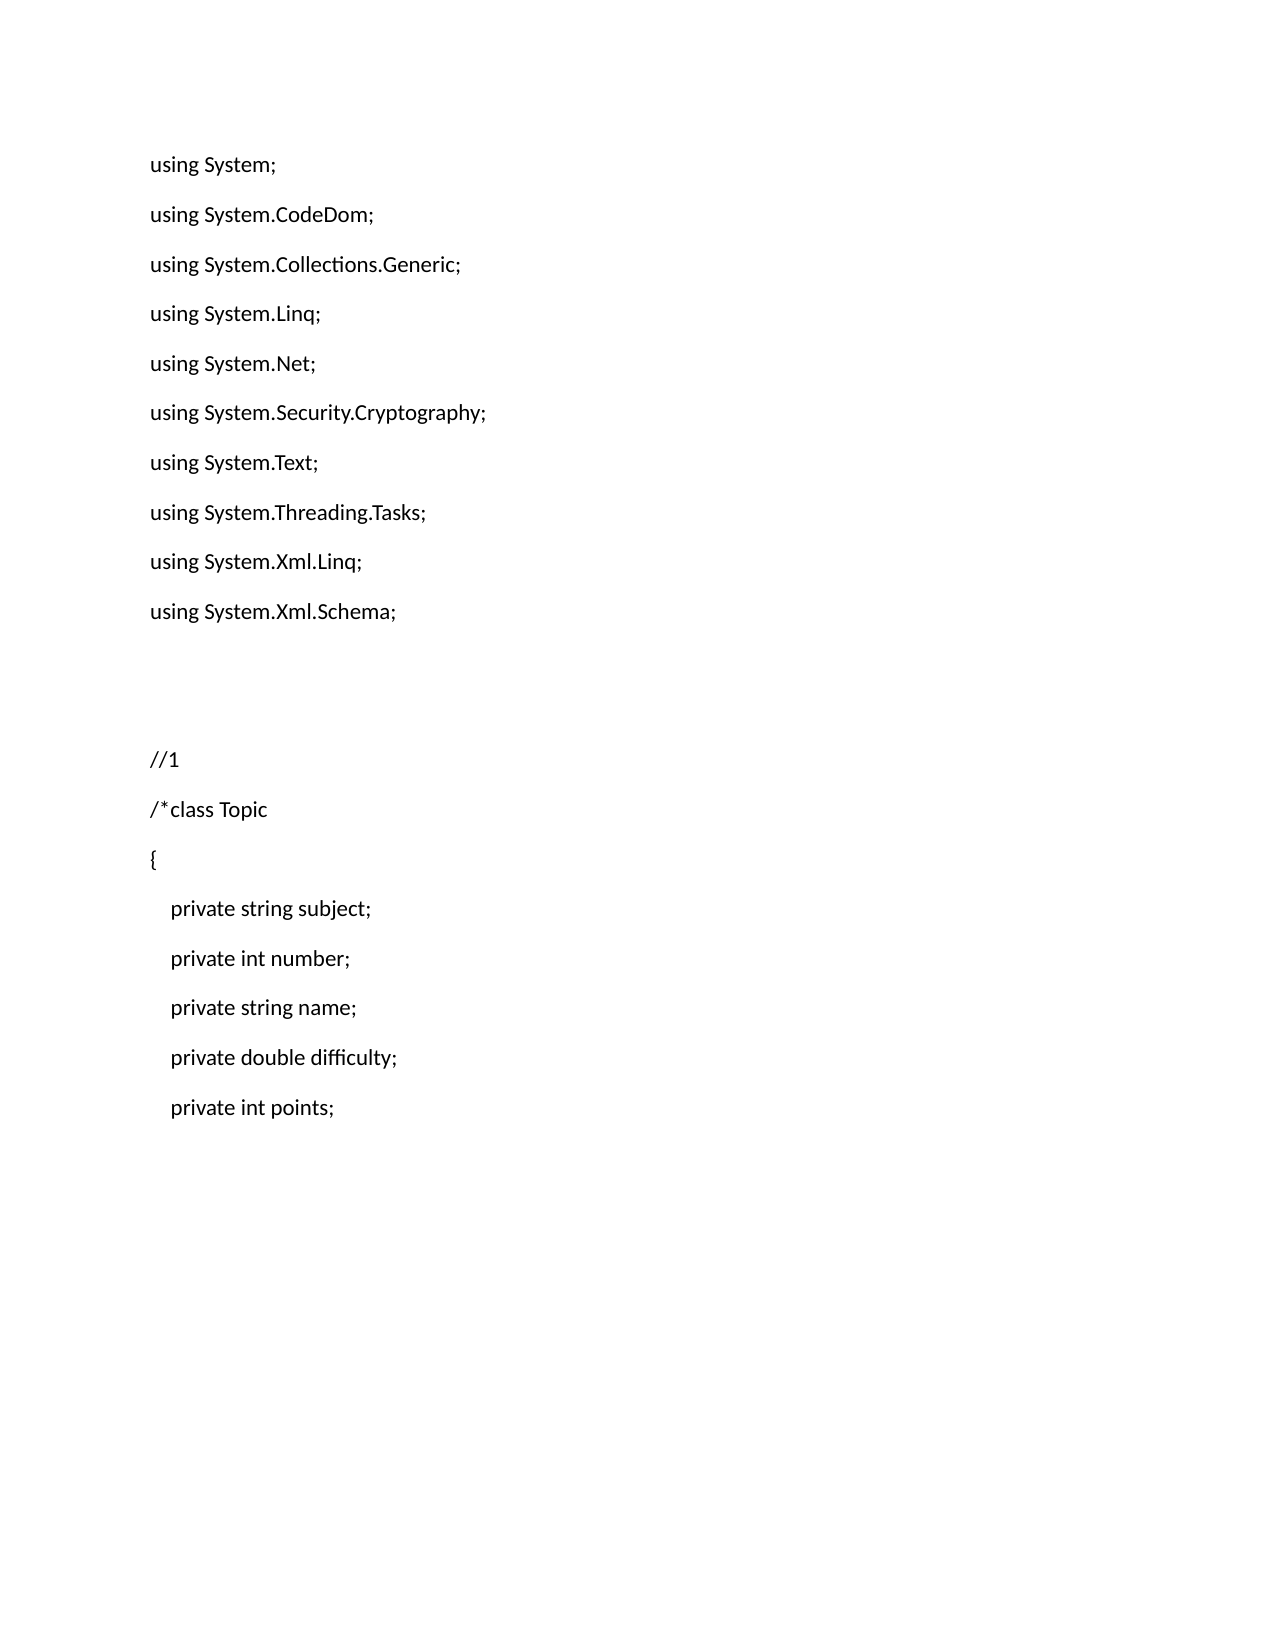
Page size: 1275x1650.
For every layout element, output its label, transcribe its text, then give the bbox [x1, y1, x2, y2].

text private int number; [150, 943, 1125, 972]
text private int points; [150, 1092, 1125, 1121]
text using System.Net; [150, 348, 1125, 377]
text private string subject; [150, 894, 1125, 922]
text using System.Text; [150, 447, 1125, 476]
text using System.Threading.Tasks; [150, 497, 1125, 526]
text using System.CodeDom; [150, 199, 1125, 228]
text using System.Xml.Schema; [150, 596, 1125, 625]
text using System.Linq; [150, 299, 1125, 327]
text using System.Collections.Generic; [150, 249, 1125, 278]
text private string name; [150, 993, 1125, 1022]
text private double difficulty; [150, 1042, 1125, 1071]
text using System.Security.Cryptography; [150, 398, 1125, 427]
text //1 [150, 745, 1125, 774]
text using System.Xml.Linq; [150, 547, 1125, 575]
text { [150, 844, 1125, 873]
text using System; [150, 150, 1125, 179]
text /*class Topic [150, 794, 1125, 823]
